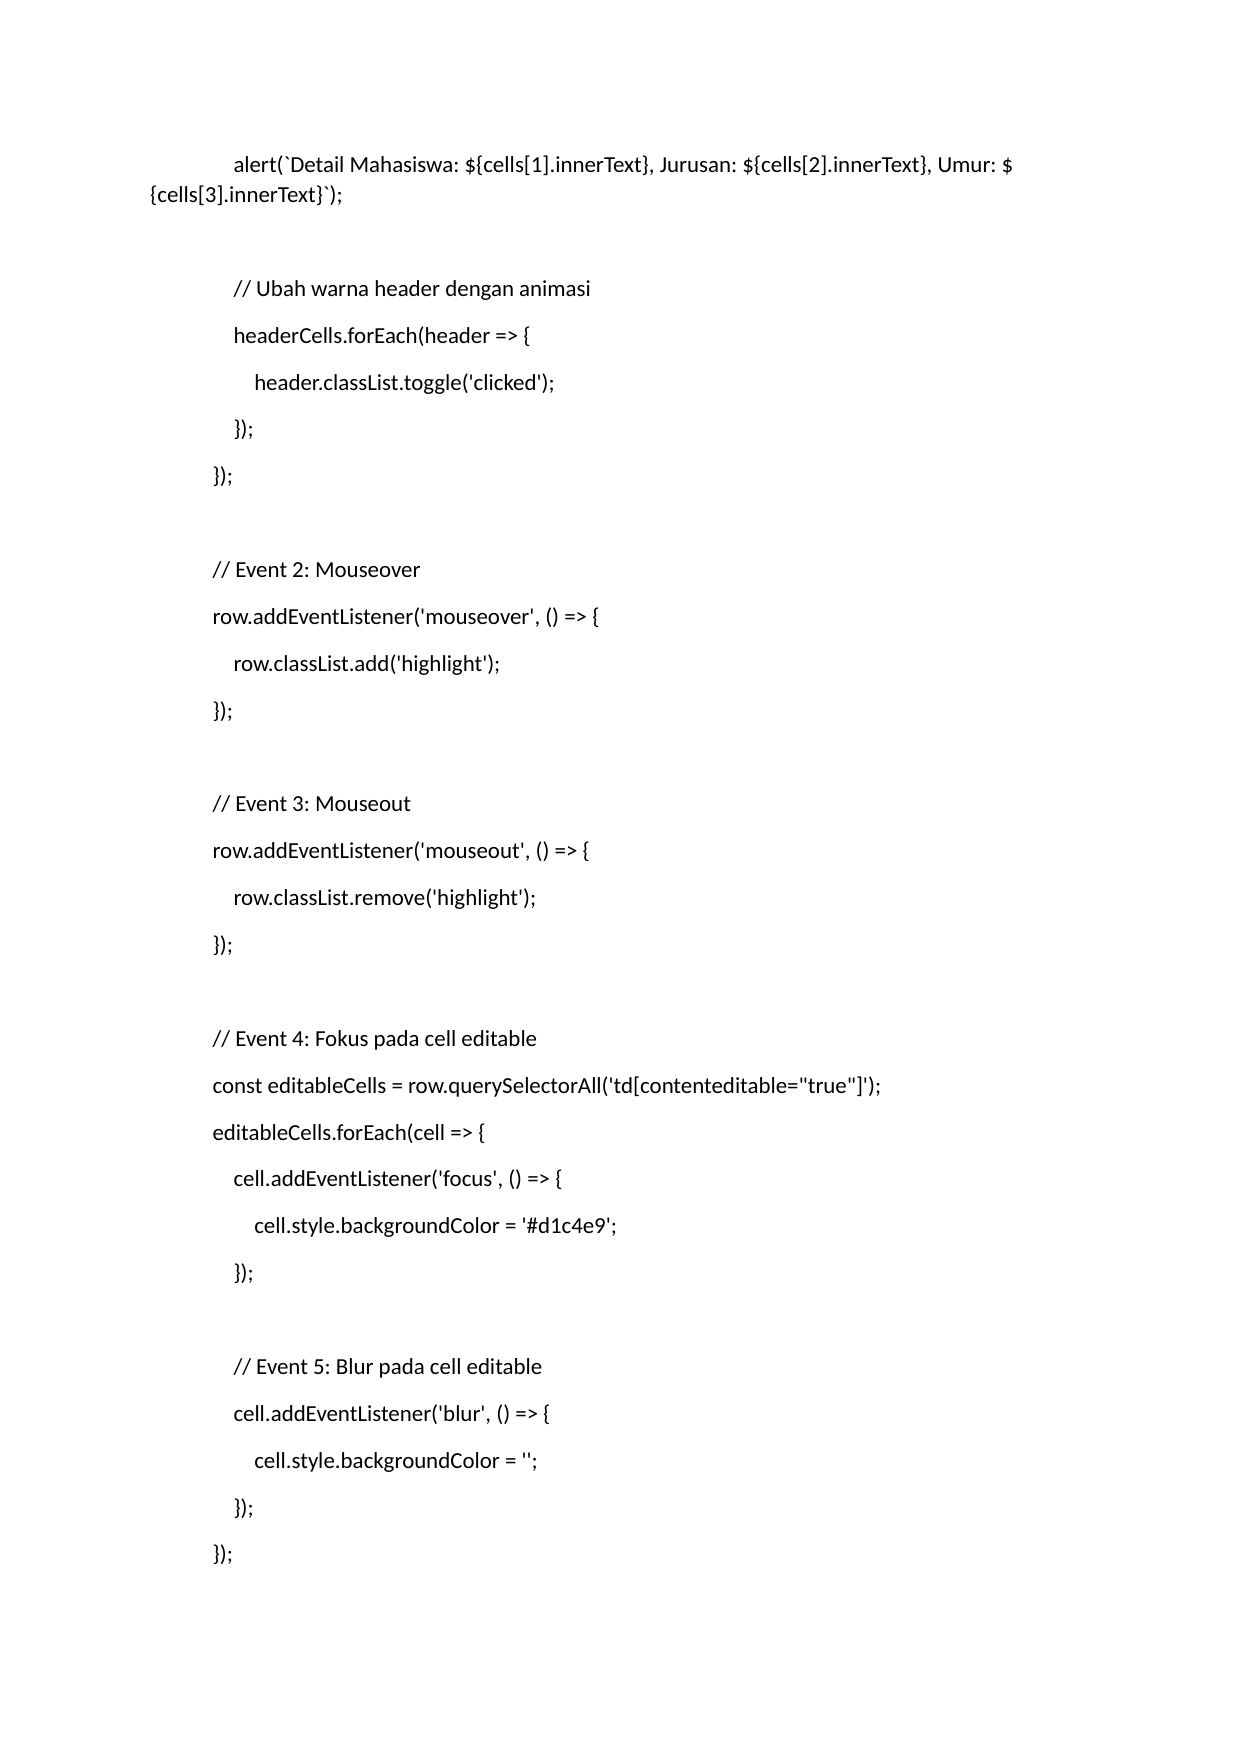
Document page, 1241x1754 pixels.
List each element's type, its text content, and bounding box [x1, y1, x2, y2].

text // Event 2: Mouseover [150, 555, 1090, 583]
text row.addEventListener('mouseover', () => { [150, 602, 1090, 630]
text row.classList.remove('highlight'); [150, 883, 1090, 911]
text // Event 3: Mouseout [150, 789, 1090, 818]
text editableCells.forEach(cell => { [150, 1118, 1090, 1146]
text }); [150, 930, 1090, 958]
text cell.addEventListener('blur', () => { [150, 1399, 1090, 1427]
text headerCells.forEach(header => { [150, 321, 1090, 349]
text row.classList.add('highlight'); [150, 649, 1090, 677]
text row.addEventListener('mouseout', () => { [150, 836, 1090, 864]
text // Ubah warna header dengan animasi [150, 274, 1090, 302]
text cell.style.backgroundColor = '#d1c4e9'; [150, 1211, 1090, 1239]
text alert(`Detail Mahasiswa: ${cells[1].innerText}, Jurusan: ${cells[2].innerText}, Umur: ${cells[3].innerText}`); [150, 150, 1090, 208]
text header.classList.toggle('clicked'); [150, 368, 1090, 396]
text // Event 5: Blur pada cell editable [150, 1352, 1090, 1380]
text }); [150, 1493, 1090, 1521]
text }); [150, 1539, 1090, 1568]
text }); [150, 414, 1090, 443]
text cell.addEventListener('focus', () => { [150, 1164, 1090, 1193]
text cell.style.backgroundColor = ''; [150, 1446, 1090, 1474]
text }); [150, 461, 1090, 489]
text }); [150, 1258, 1090, 1286]
text }); [150, 696, 1090, 724]
text const editableCells = row.querySelectorAll('td[contenteditable="true"]'); [150, 1071, 1090, 1099]
text // Event 4: Fokus pada cell editable [150, 1024, 1090, 1052]
